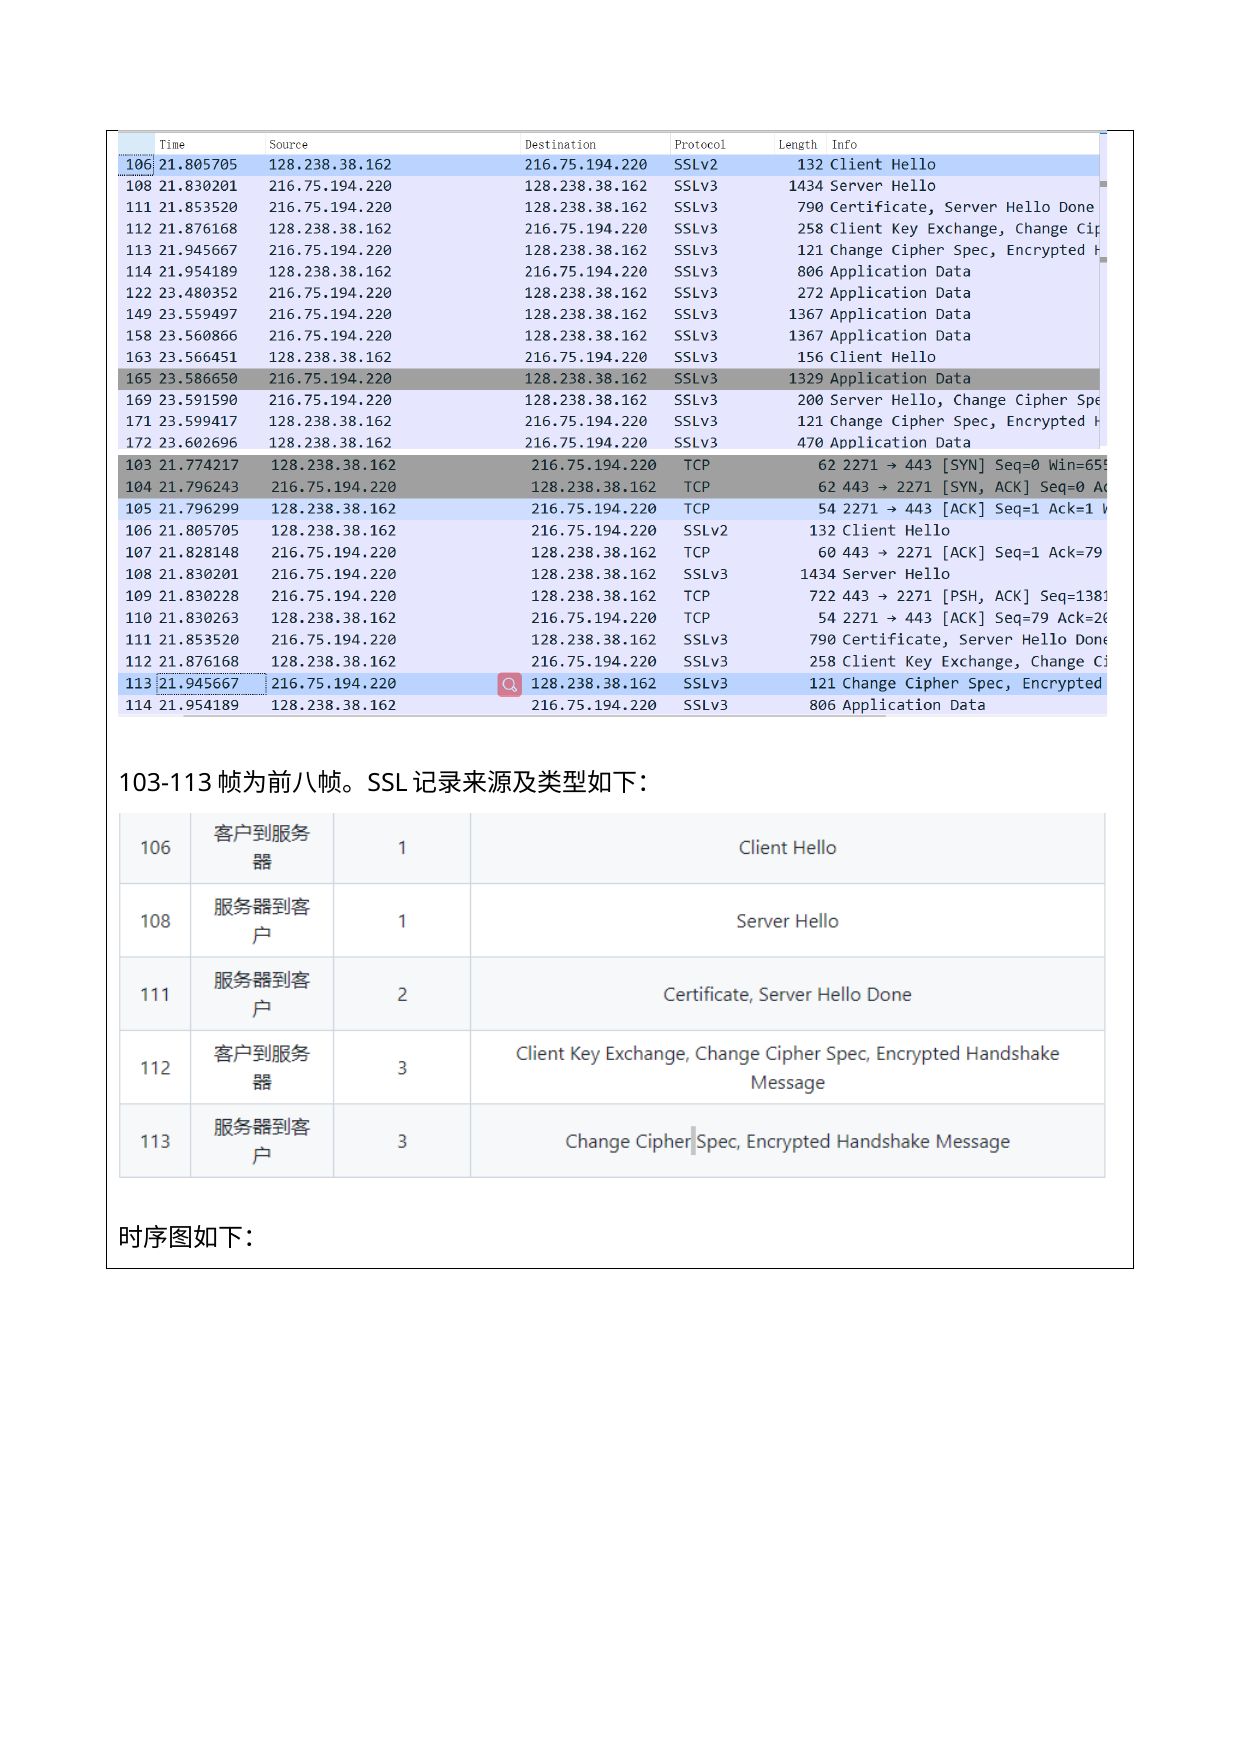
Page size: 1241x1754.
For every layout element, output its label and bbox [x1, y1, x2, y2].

picture [118, 455, 1108, 717]
table_cell [107, 131, 1133, 1268]
picture [118, 130, 1108, 449]
picture [118, 813, 1108, 1178]
